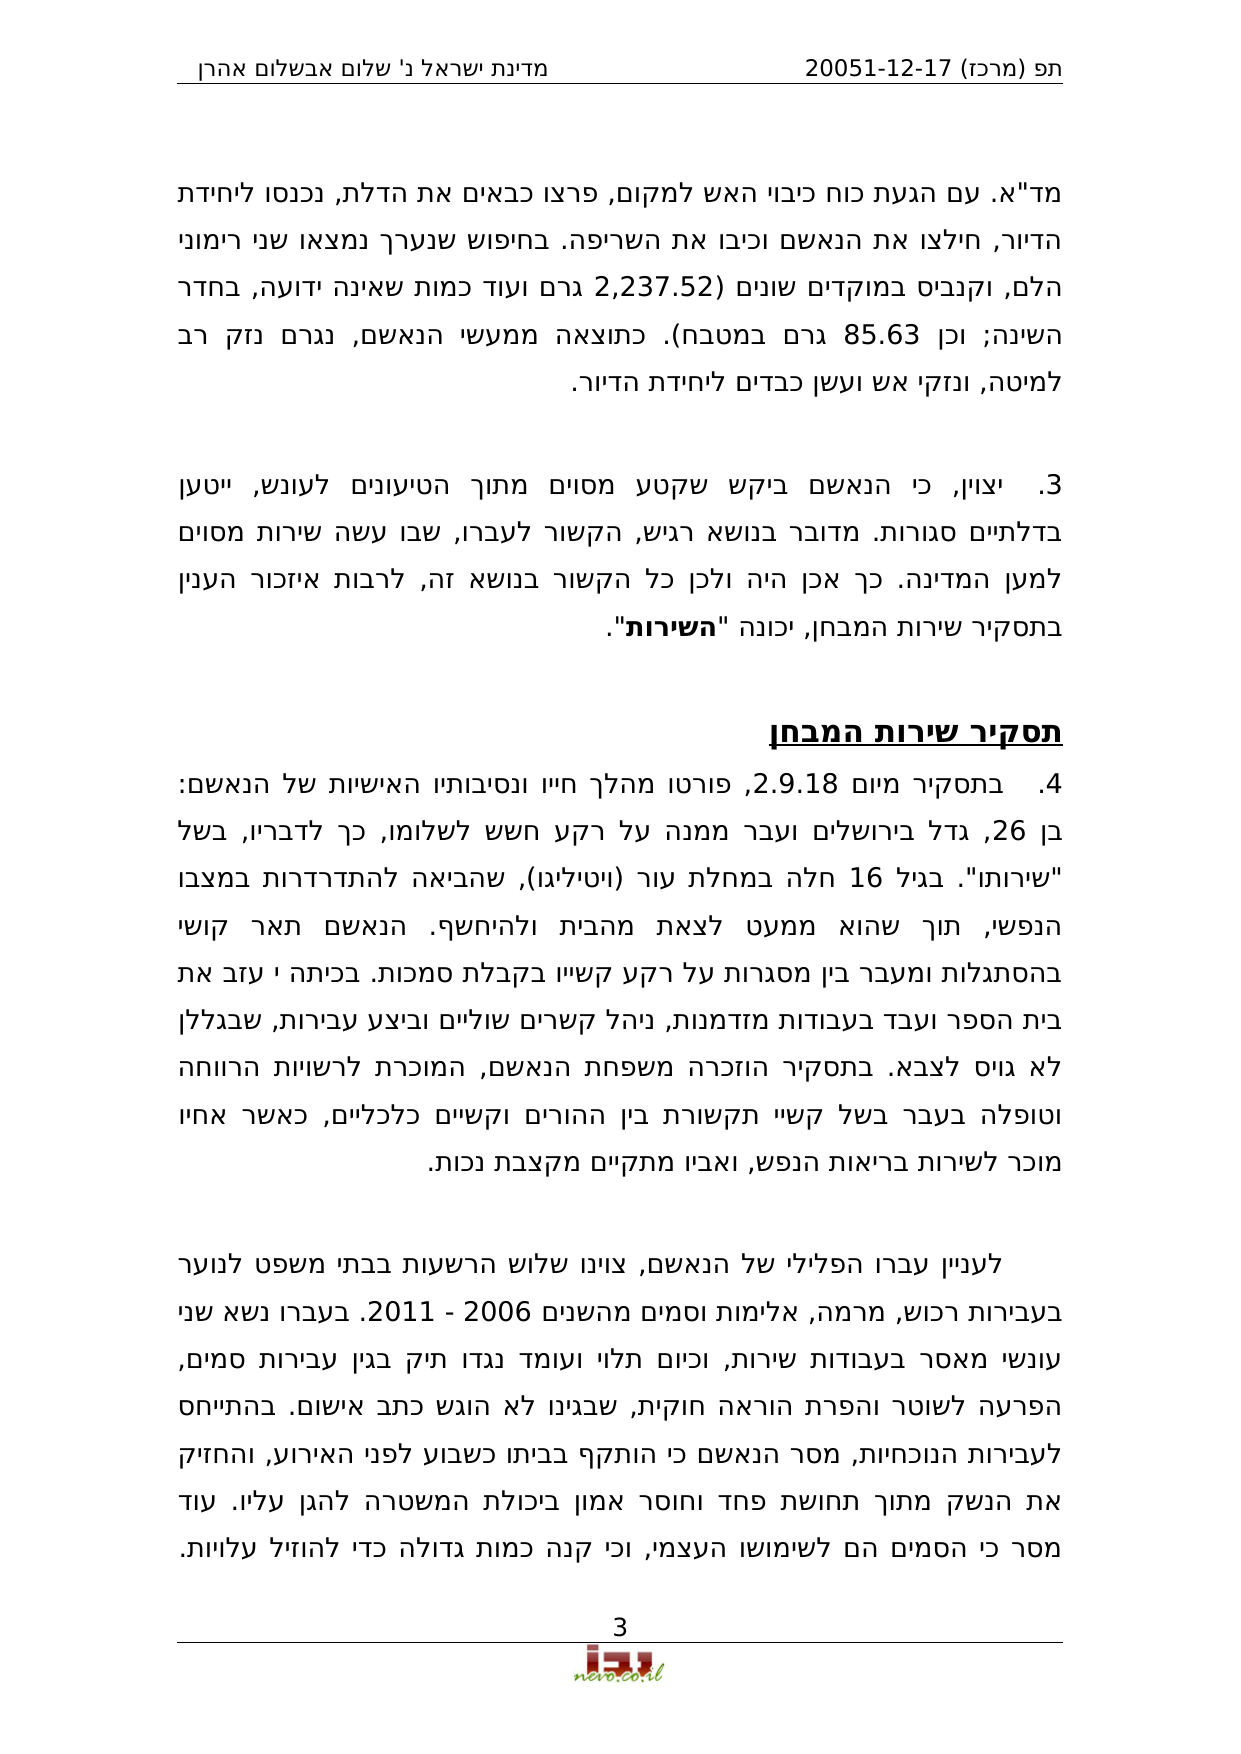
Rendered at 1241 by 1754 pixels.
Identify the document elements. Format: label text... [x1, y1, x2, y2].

picture [574, 1644, 666, 1683]
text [177, 177, 1063, 398]
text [177, 1249, 1063, 1564]
text תסקיר שירות המבחן [177, 713, 1063, 750]
text 3. יצוין, כי הנאשם ביקש שקטע מסוים מתוך הטיעונים לעונש, ייטען בדלתיים סגורות. מדובר בנושא רגיש, הקשור לעברו, שבו עשה שירות מסוים למען המדינה. כך אכן היה ולכן כל הקשור בנושא זה, לרבות איזכור הענין בתסקיר שירות המבחן, יכונה "השירות". [177, 469, 1063, 642]
text 4. בתסקיר מיום 2.9.18, פורטו מהלך חייו ונסיבותיו האישיות של הנאשם: בן 26, גדל בירושלים ועבר ממנה על רקע חשש לשלומו, כך לדבריו, בשל "שירותו". בגיל 16 חלה במחלת עור (ויטיליגו), שהביאה להתדרדרות במצבו הנפשי, תוך שהוא ממעט לצאת מהבית ולהיחשף. הנאשם תאר קושי בהסתגלות ומעבר בין מסגרות על רקע קשייו בקבלת סמכות. בכיתה י עזב את בית הספר ועבד בעבודות מזדמנות, ניהל קשרים שוליים וביצע עבירות, שבגללן לא גויס לצבא. בתסקיר הוזכרה משפחת הנאשם, המוכרת לרשויות הרווחה וטופלה בעבר בשל קשיי תקשורת בין ההורים וקשיים כלכליים, כאשר אחיו מוכר לשירות בריאות הנפש, ואביו מתקיים מקצבת נכות. [177, 768, 1063, 1178]
